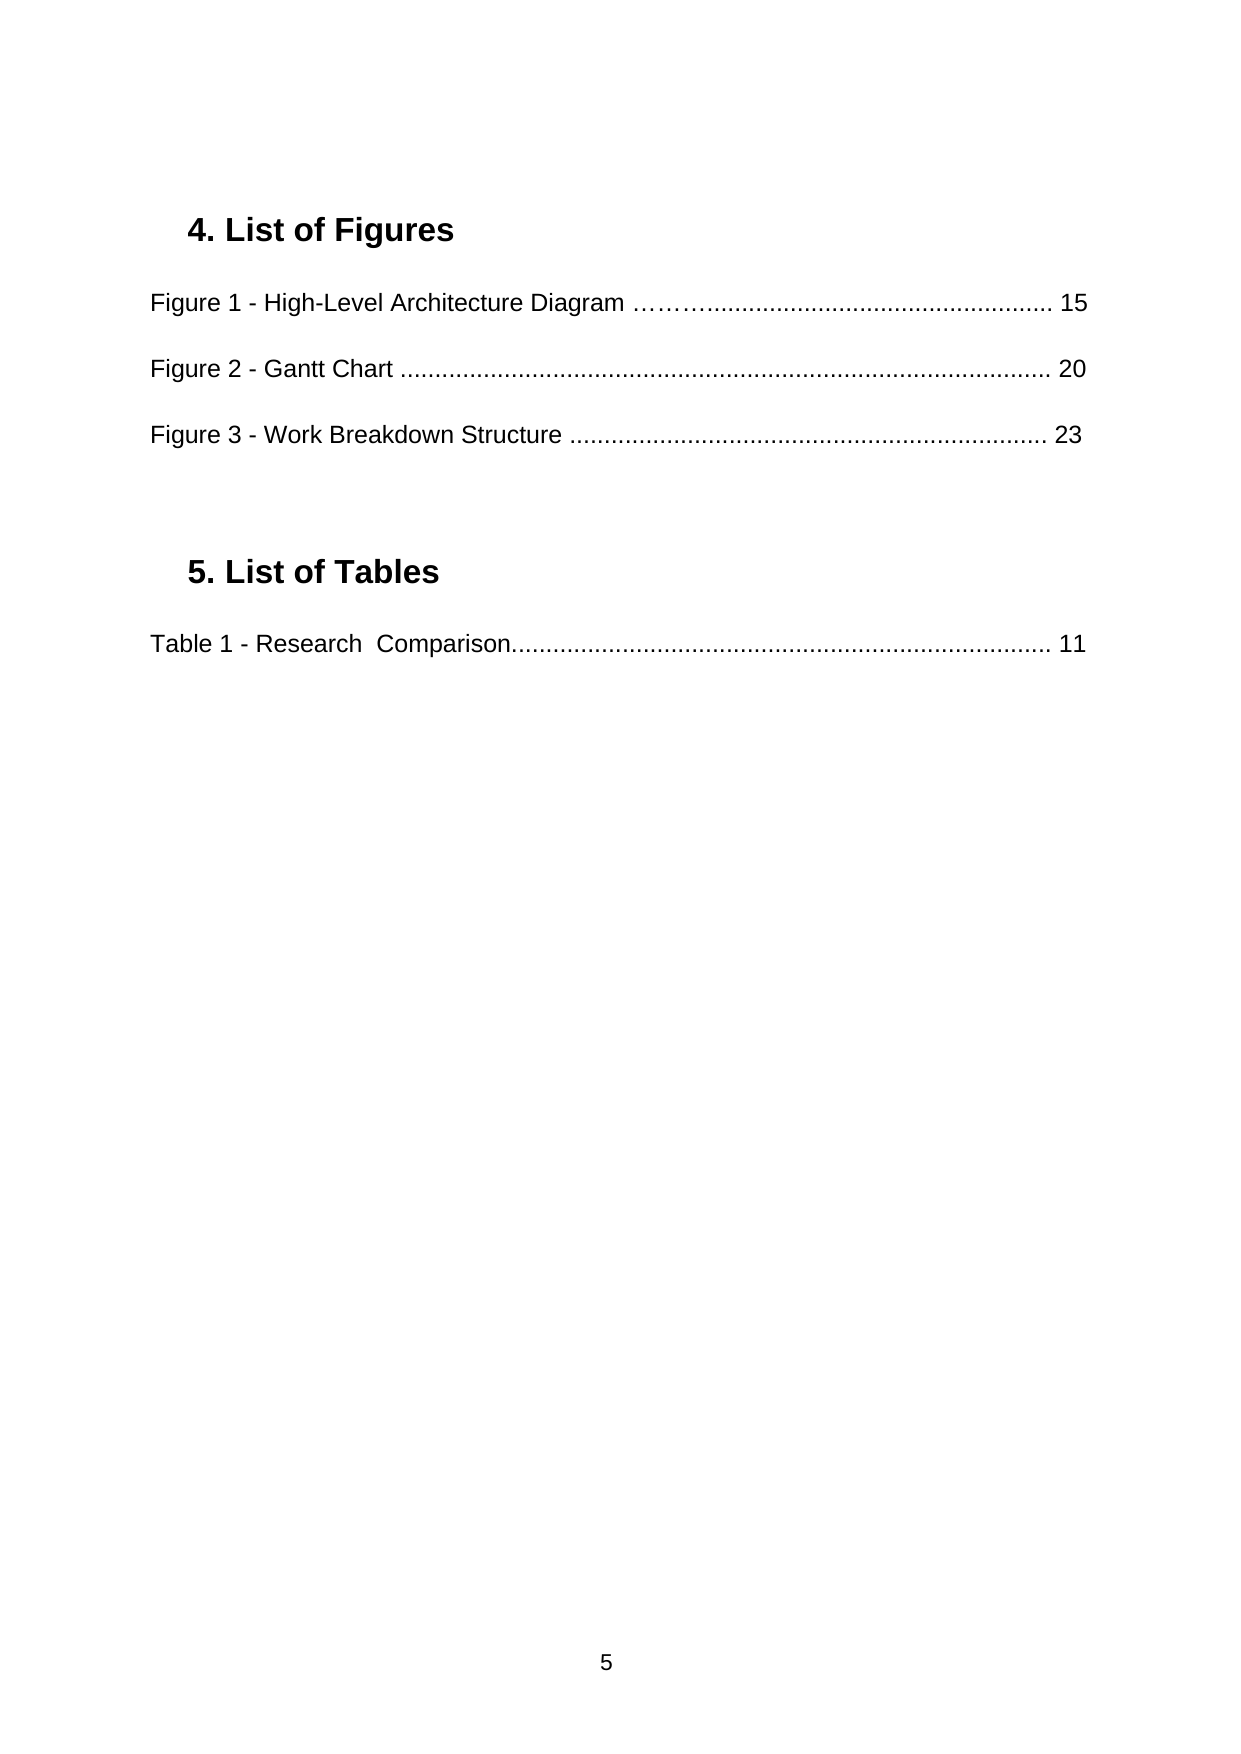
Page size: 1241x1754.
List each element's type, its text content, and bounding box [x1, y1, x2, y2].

text Figure 2 - Gantt Chart .............................................................................................. 20 [150, 354, 1090, 382]
list List of Tables [187, 552, 1090, 590]
text Figure 1 - High-Level Architecture Diagram ……….................................................. 15 [150, 288, 1090, 316]
text Figure 3 - Work Breakdown Structure ..................................................................... 23 [150, 420, 1090, 448]
text Table 1 - Research Comparison.............................................................................. 11 [150, 629, 1090, 658]
list List of Figures [187, 211, 1090, 249]
